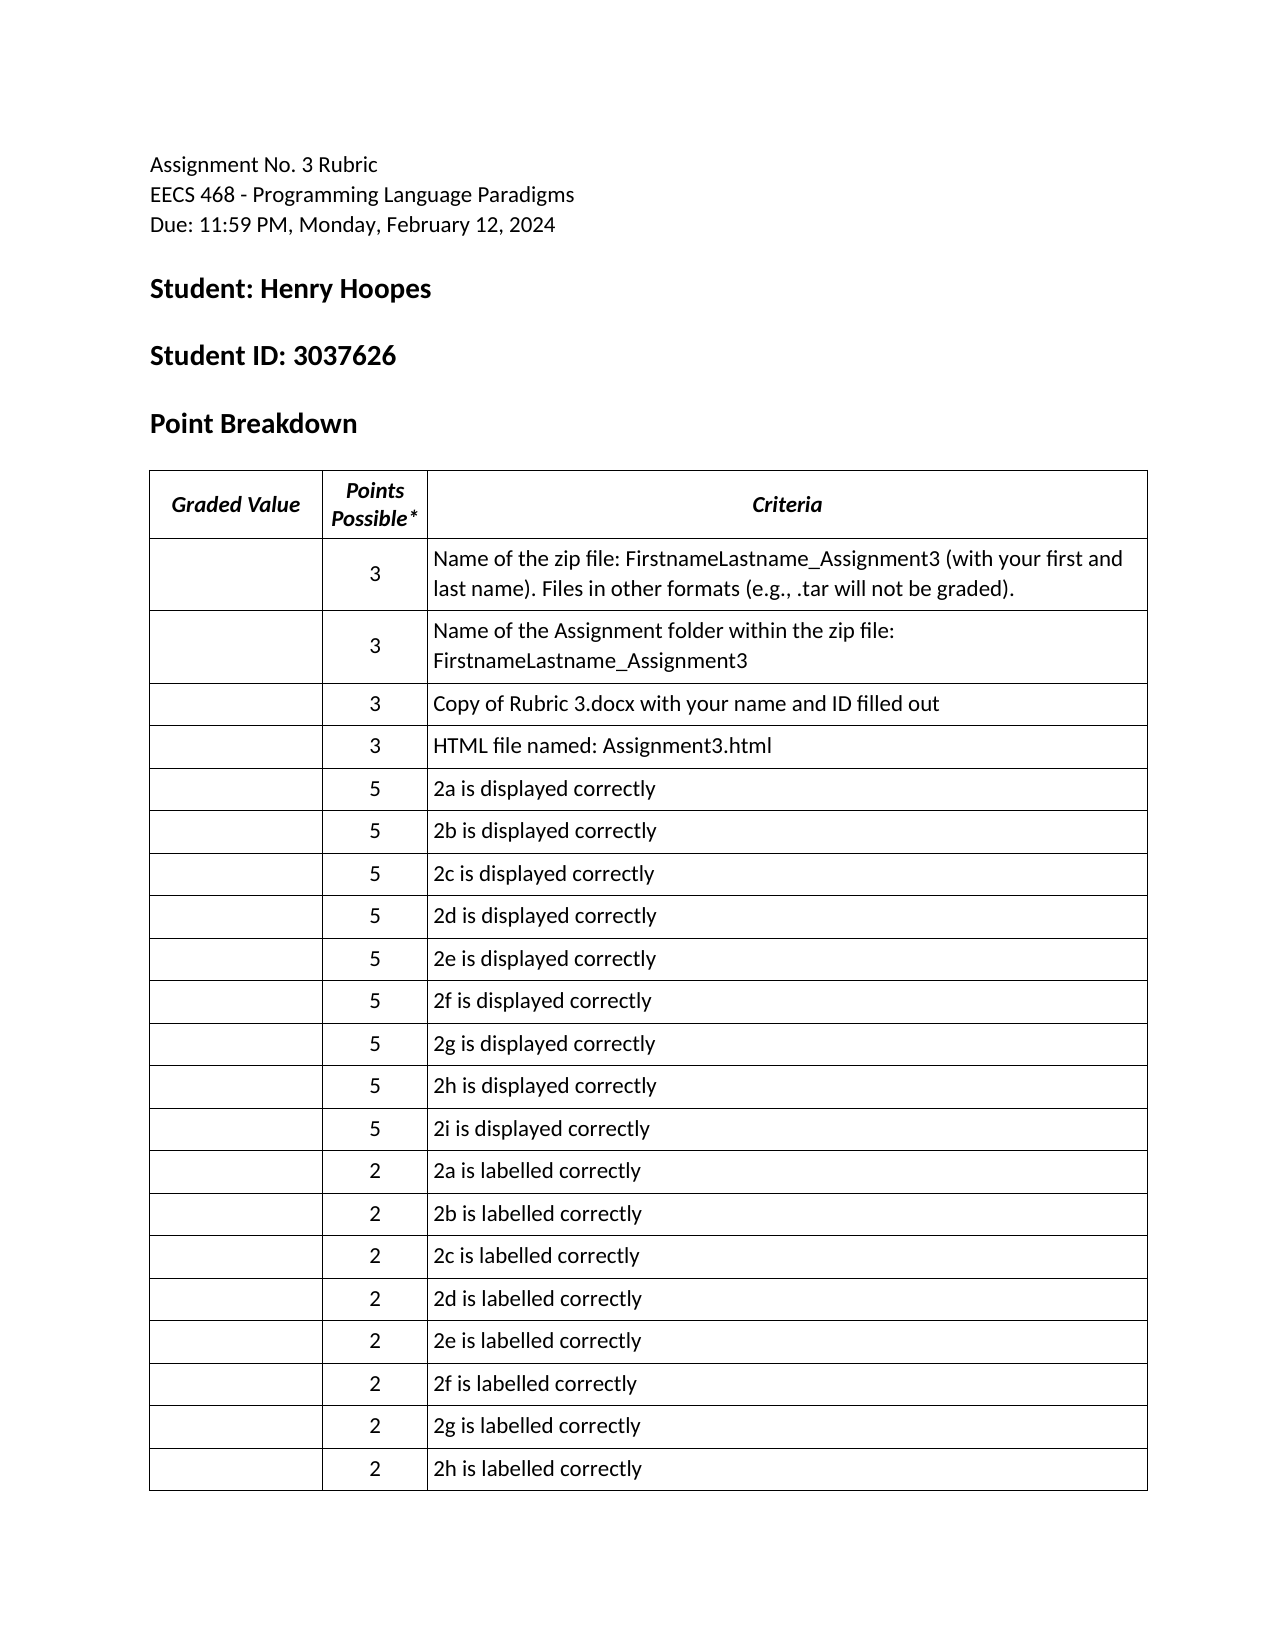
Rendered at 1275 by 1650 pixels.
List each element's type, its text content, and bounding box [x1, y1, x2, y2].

table_cell 2b is labelled correctly [428, 1194, 1147, 1235]
table_cell [150, 684, 322, 725]
table_cell 3 [323, 726, 427, 767]
table_cell [150, 1024, 322, 1065]
table_cell [150, 539, 322, 610]
table_cell [150, 854, 322, 895]
text EECS 468 - Programming Language Paradigms [150, 180, 1125, 208]
table_cell 2e is labelled correctly [428, 1321, 1147, 1362]
table_cell Name of the zip file: FirstnameLastname_Assignment3 (with your first and last name). Files in other formats (e.g., .tar will not be graded). [428, 539, 1147, 610]
table_cell [150, 1236, 322, 1277]
table_cell [150, 1066, 322, 1107]
table_cell 2d is labelled correctly [428, 1279, 1147, 1320]
table_cell 2c is labelled correctly [428, 1236, 1147, 1277]
table_cell 5 [323, 1024, 427, 1065]
table_cell 3 [323, 611, 427, 682]
table_cell 2h is displayed correctly [428, 1066, 1147, 1107]
text Assignment No. 3 Rubric [150, 150, 1125, 178]
table_cell 2 [323, 1406, 427, 1447]
table_cell 5 [323, 811, 427, 852]
table_cell 5 [323, 1109, 427, 1150]
table_cell 2b is displayed correctly [428, 811, 1147, 852]
table_cell 2i is displayed correctly [428, 1109, 1147, 1150]
table_cell [150, 939, 322, 980]
table_cell [150, 1194, 322, 1235]
table_cell 3 [323, 539, 427, 610]
table_cell [150, 1279, 322, 1320]
table_cell 2e is displayed correctly [428, 939, 1147, 980]
table_cell Name of the Assignment folder within the zip file: FirstnameLastname_Assignment3 [428, 611, 1147, 682]
table_cell 3 [323, 684, 427, 725]
table_cell 5 [323, 1066, 427, 1107]
table_cell 2g is labelled correctly [428, 1406, 1147, 1447]
text Student ID: 3037626 [150, 337, 1125, 373]
table_cell [150, 769, 322, 810]
table_cell 2 [323, 1279, 427, 1320]
table_cell 2 [323, 1364, 427, 1405]
table_cell Copy of Rubric 3.docx with your name and ID filled out [428, 684, 1147, 725]
table_cell 5 [323, 854, 427, 895]
table_cell 2c is displayed correctly [428, 854, 1147, 895]
table_cell [150, 896, 322, 937]
table_cell [150, 1364, 322, 1405]
table_cell 5 [323, 769, 427, 810]
table_cell 5 [323, 981, 427, 1022]
table_cell [150, 811, 322, 852]
table_header Points Possible* [323, 471, 427, 538]
table_cell [150, 726, 322, 767]
table_cell 2 [323, 1236, 427, 1277]
table_cell 2h is labelled correctly [428, 1449, 1147, 1490]
table_cell 2 [323, 1151, 427, 1192]
table_cell 2g is displayed correctly [428, 1024, 1147, 1065]
text Student: Henry Hoopes [150, 270, 1125, 305]
table_cell 2a is labelled correctly [428, 1151, 1147, 1192]
table_cell 2a is displayed correctly [428, 769, 1147, 810]
table_cell 2 [323, 1194, 427, 1235]
table_cell 2f is labelled correctly [428, 1364, 1147, 1405]
table_cell [150, 1406, 322, 1447]
table_cell 5 [323, 896, 427, 937]
table_cell [150, 611, 322, 682]
table_header Criteria [428, 471, 1147, 538]
table_cell 5 [323, 939, 427, 980]
table_cell [150, 1321, 322, 1362]
table_cell 2f is displayed correctly [428, 981, 1147, 1022]
table_cell 2d is displayed correctly [428, 896, 1147, 937]
table_cell [150, 981, 322, 1022]
table_header Graded Value [150, 471, 322, 538]
table_cell 2 [323, 1321, 427, 1362]
subtitle Point Breakdown [150, 405, 1125, 441]
table_cell HTML file named: Assignment3.html [428, 726, 1147, 767]
text Due: 11:59 PM, Monday, February 12, 2024 [150, 210, 1125, 238]
table_cell 2 [323, 1449, 427, 1490]
table_cell [150, 1449, 322, 1490]
table_cell [150, 1109, 322, 1150]
table_cell [150, 1151, 322, 1192]
